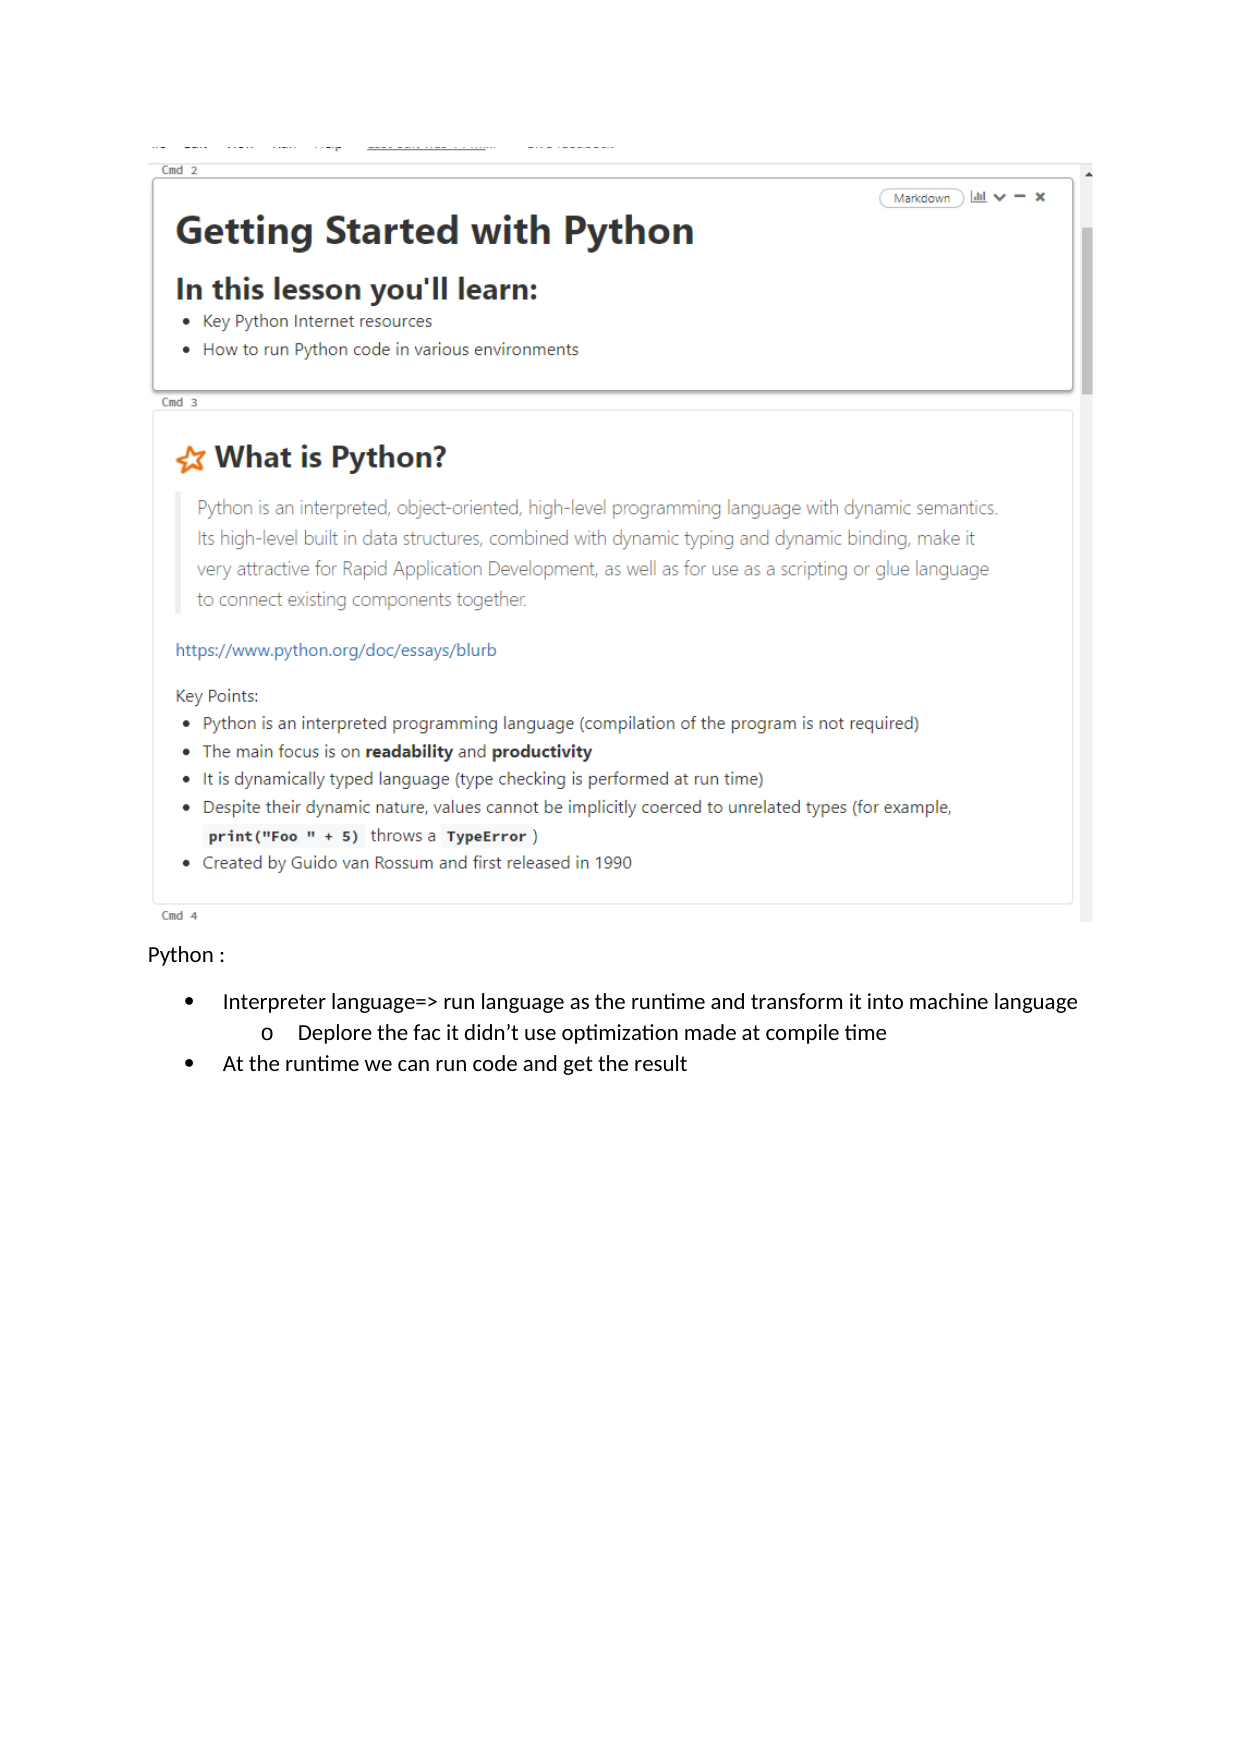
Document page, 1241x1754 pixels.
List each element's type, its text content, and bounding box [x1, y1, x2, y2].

list At the runtime we can run code and get the result [185, 1049, 1093, 1077]
list Interpreter language=> run language as the runtime and transform it into machine language [185, 987, 1093, 1015]
text Python : [148, 941, 1093, 968]
list Deplore the fac it didn’t use optimization made at compile time [260, 1018, 1093, 1047]
picture [147, 147, 1093, 922]
